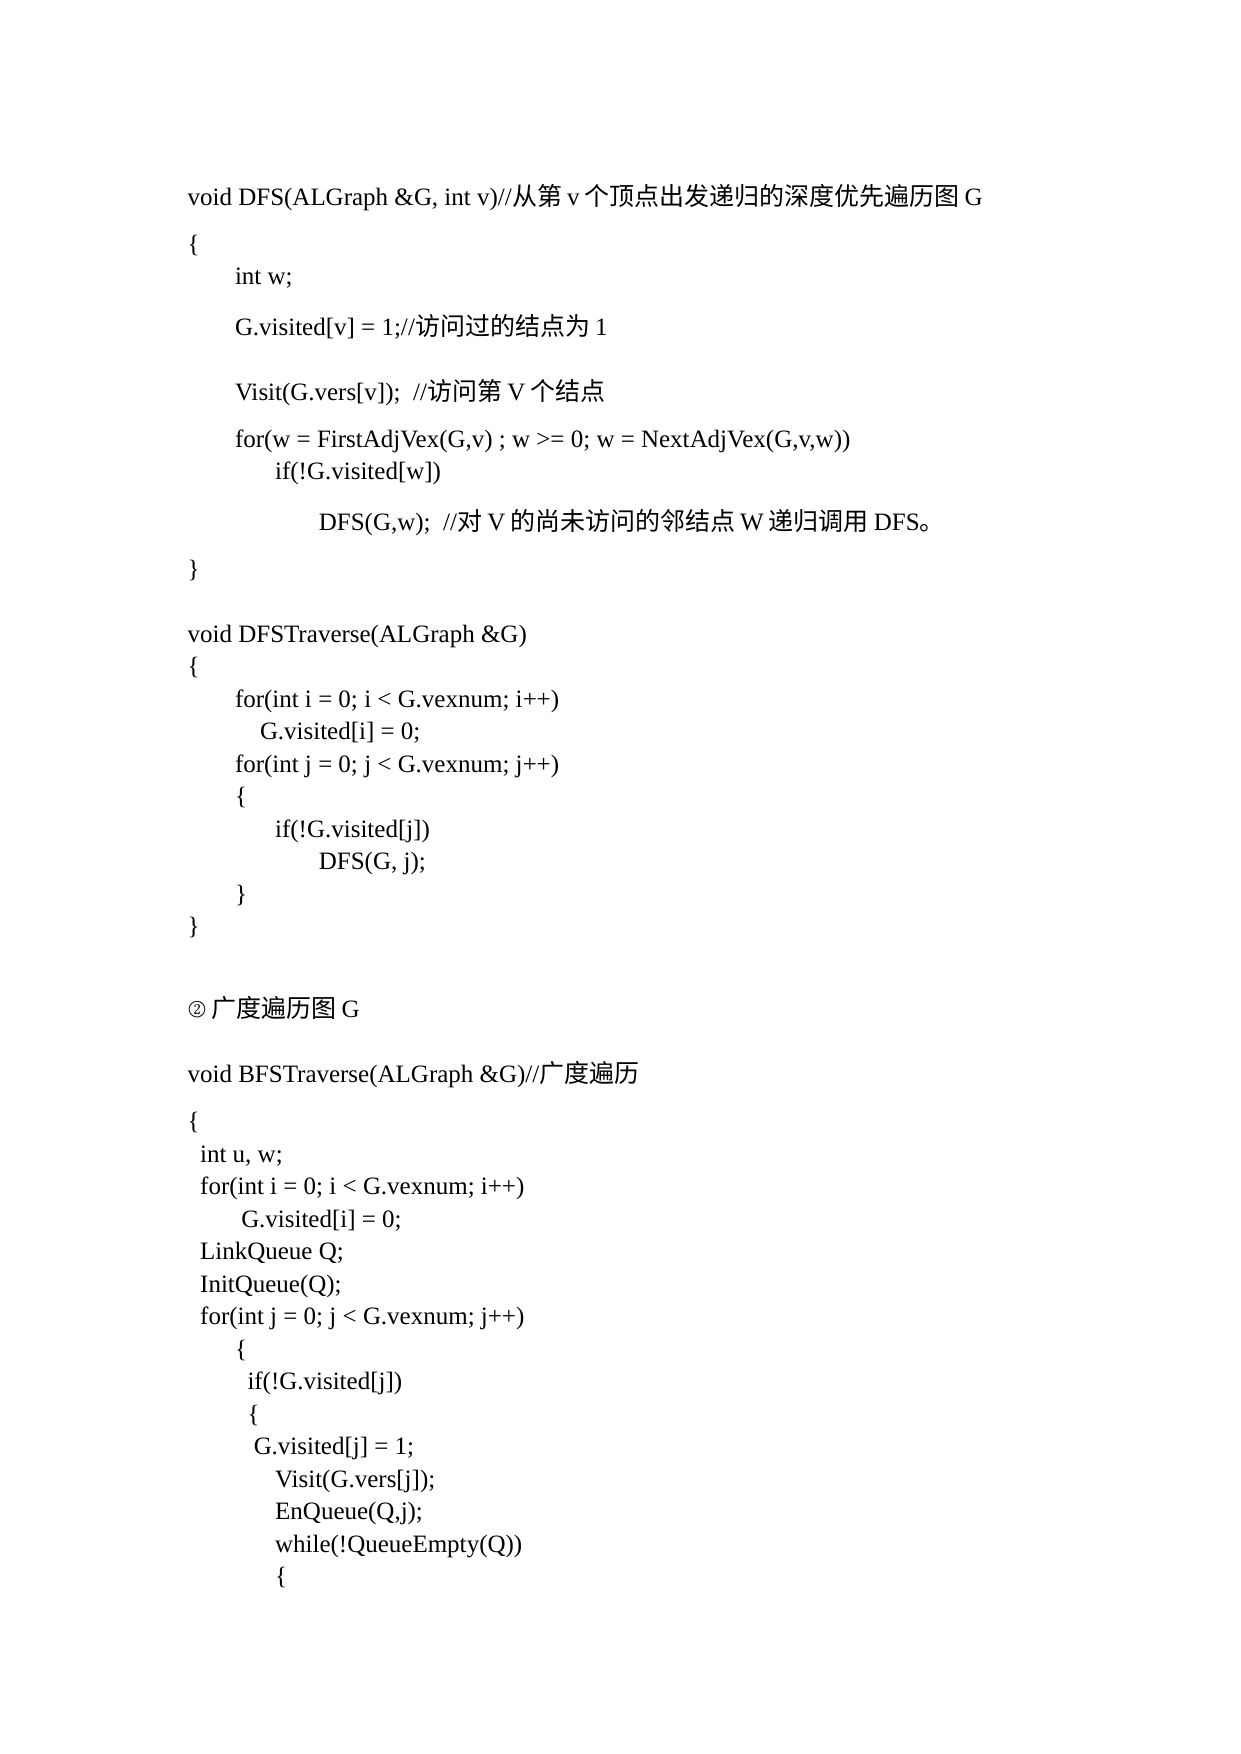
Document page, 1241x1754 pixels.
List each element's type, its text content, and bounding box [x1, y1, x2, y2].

text } [187, 877, 1053, 909]
text EnQueue(Q,j); [187, 1494, 1053, 1527]
text { [187, 1397, 1053, 1429]
text for(w = FirstAdjVex(G,v) ; w >= 0; w = NextAdjVex(G,v,w)) [187, 422, 1053, 454]
text Visit(G.vers[j]); [187, 1462, 1053, 1494]
text for(int i = 0; i < G.vexnum; i++) [187, 682, 1053, 714]
text G.visited[v] = 1;//访问过的结点为1 [187, 292, 1053, 357]
text for(int i = 0; i < G.vexnum; i++) [187, 1169, 1053, 1202]
text InitQueue(Q); [187, 1267, 1053, 1299]
text ②广度遍历图G [187, 974, 1053, 1039]
text if(!G.visited[j]) [187, 812, 1053, 844]
text { [187, 1559, 1053, 1592]
text Visit(G.vers[v]); //访问第V个结点 [187, 357, 1053, 422]
text G.visited[j] = 1; [187, 1429, 1053, 1462]
text void DFS(ALGraph &G, int v)//从第v个顶点出发递归的深度优先遍历图G [187, 162, 1053, 227]
text int w; [187, 259, 1053, 292]
text void DFSTraverse(ALGraph &G) [187, 617, 1053, 649]
text for(int j = 0; j < G.vexnum; j++) [187, 1299, 1053, 1332]
text while(!QueueEmpty(Q)) [187, 1527, 1053, 1559]
text for(int j = 0; j < G.vexnum; j++) [187, 747, 1053, 779]
text { [187, 649, 1053, 682]
text int u, w; [187, 1137, 1053, 1169]
text G.visited[i] = 0; [187, 1202, 1053, 1234]
text { [187, 1332, 1053, 1364]
text if(!G.visited[j]) [187, 1364, 1053, 1397]
text { [187, 227, 1053, 259]
text G.visited[i] = 0; [187, 714, 1053, 747]
text void BFSTraverse(ALGraph &G)//广度遍历 [187, 1039, 1053, 1104]
text LinkQueue Q; [187, 1234, 1053, 1267]
text if(!G.visited[w]) [187, 454, 1053, 487]
text DFS(G, j); [187, 844, 1053, 877]
text DFS(G,w); //对V的尚未访问的邻结点W递归调用DFS。 [187, 487, 1053, 552]
text { [187, 1104, 1053, 1137]
text { [187, 779, 1053, 812]
text } [187, 552, 1053, 584]
text } [187, 909, 1053, 942]
